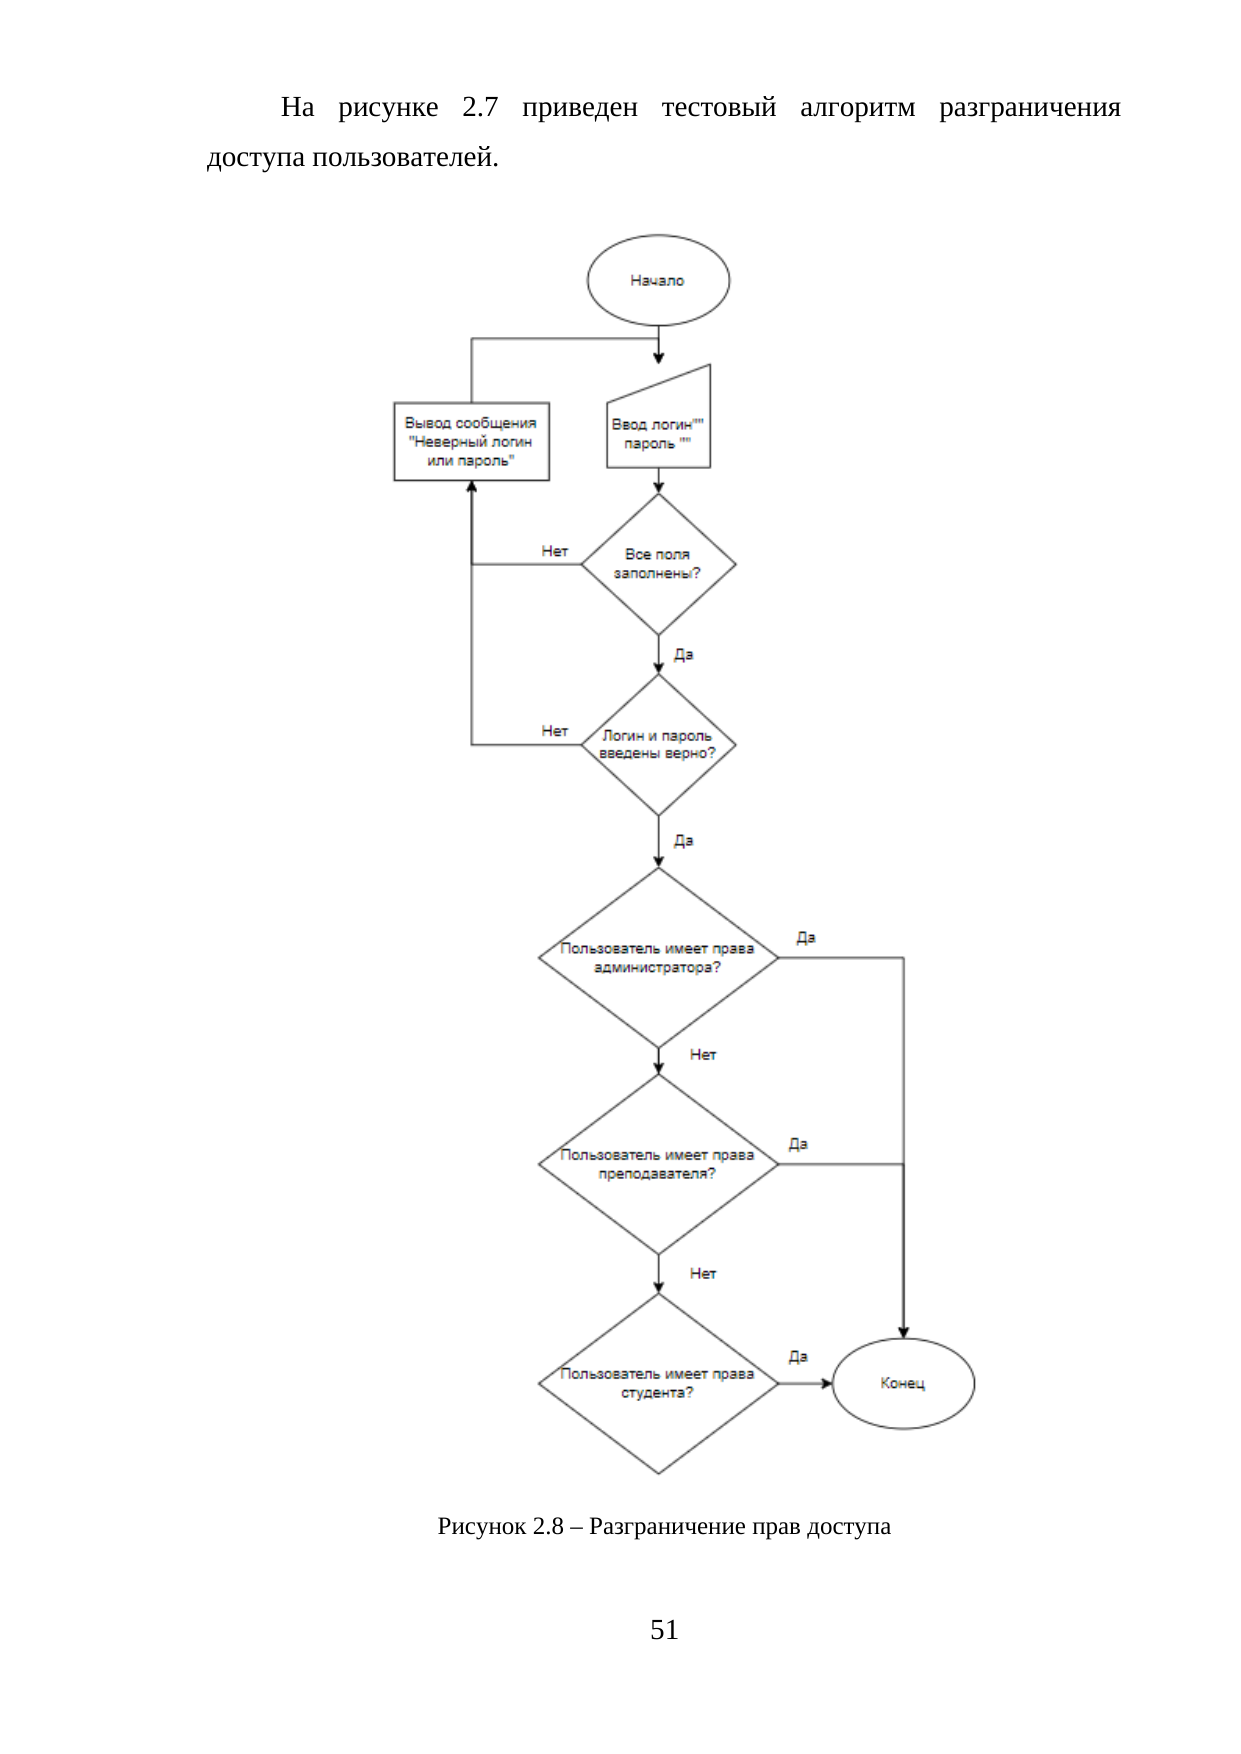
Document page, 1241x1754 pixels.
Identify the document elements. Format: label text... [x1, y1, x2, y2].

text На рисунке 2.7 приведен тестовый алгоритм разграничения доступа пользователей. [207, 89, 1122, 172]
picture [266, 189, 1063, 1512]
